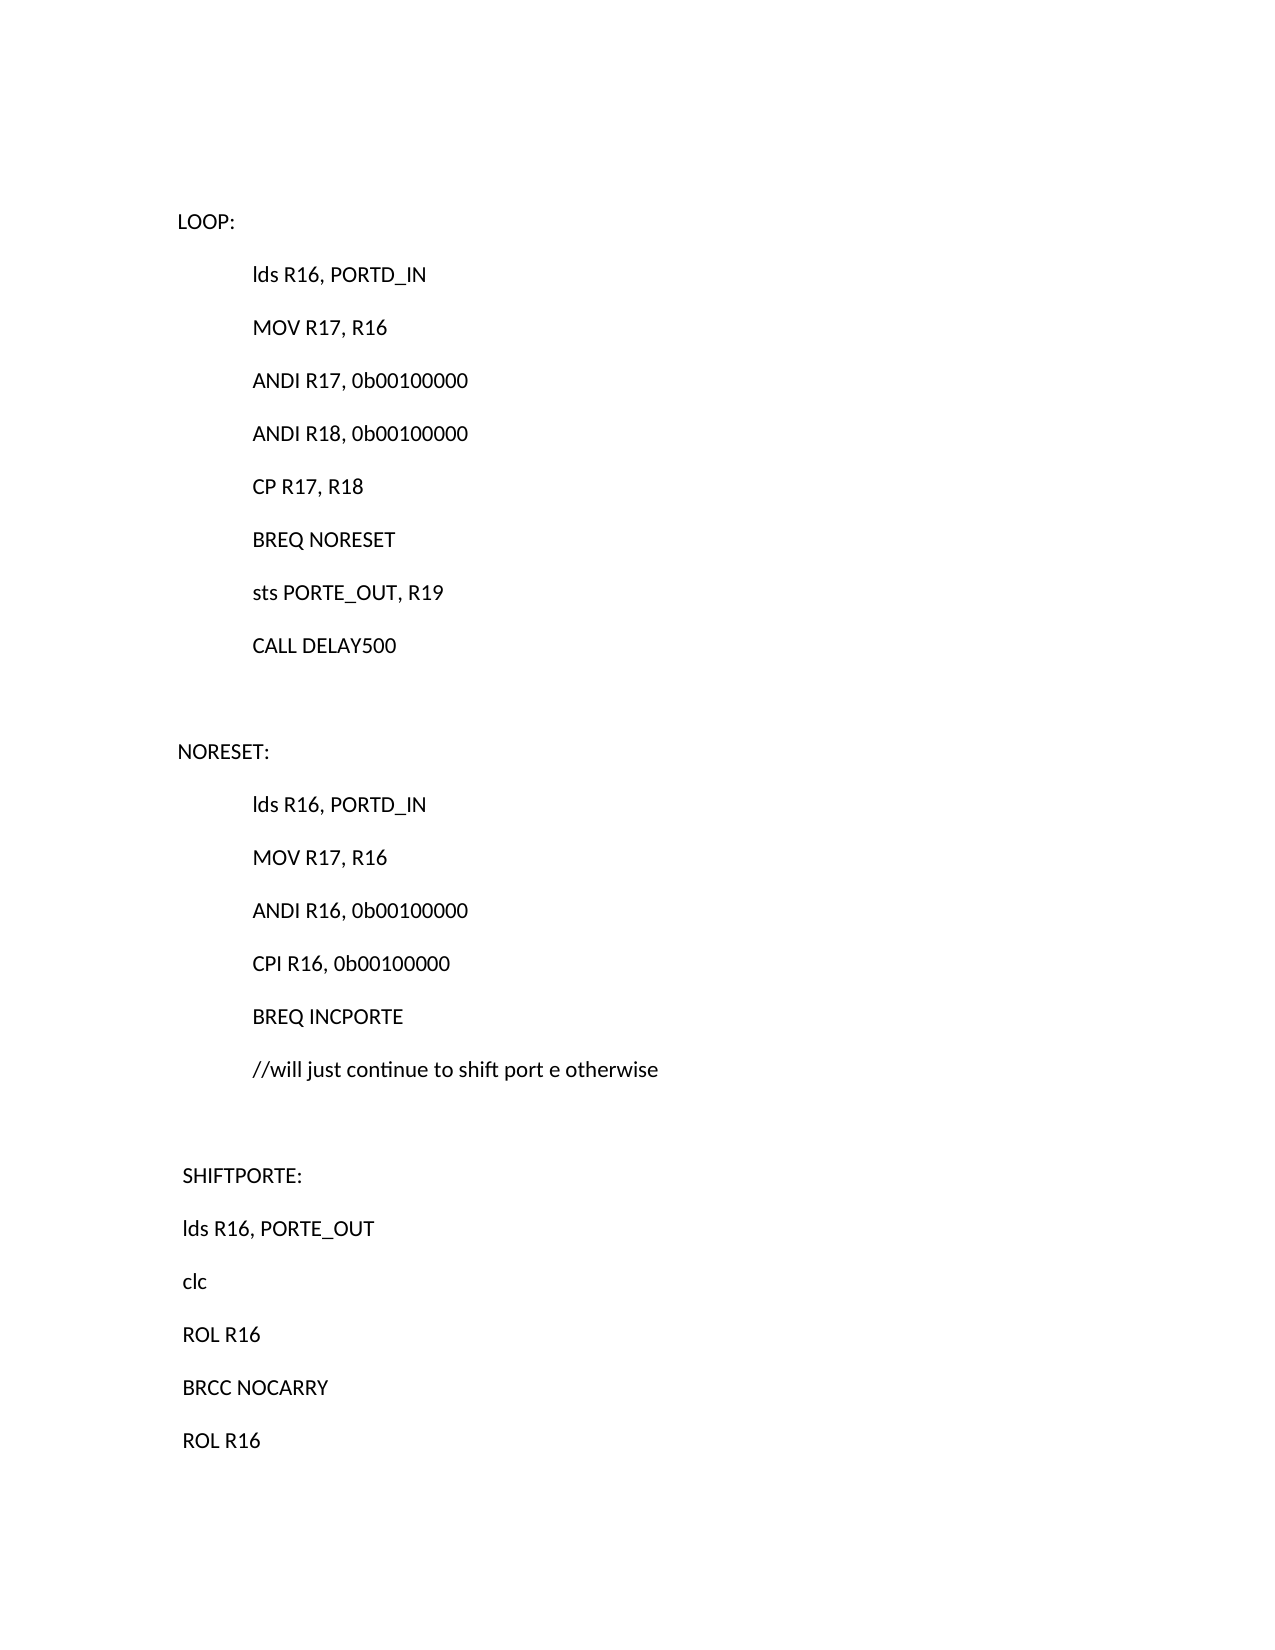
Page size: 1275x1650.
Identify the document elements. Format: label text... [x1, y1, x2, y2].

text CPI R16, 0b00100000 [177, 949, 1098, 977]
text MOV R17, R16 [177, 313, 1098, 341]
text BRCC NOCARRY [177, 1373, 1098, 1401]
text MOV R17, R16 [177, 843, 1098, 871]
text clc [177, 1267, 1098, 1295]
text ANDI R17, 0b00100000 [177, 366, 1098, 394]
text NORESET: [177, 737, 1098, 765]
text BREQ INCPORTE [177, 1002, 1098, 1030]
text sts PORTE_OUT, R19 [177, 578, 1098, 606]
text LOOP: [177, 207, 1098, 235]
text lds R16, PORTE_OUT [177, 1214, 1098, 1242]
text lds R16, PORTD_IN [177, 790, 1098, 818]
text //will just continue to shift port e otherwise [177, 1055, 1098, 1083]
text CP R17, R18 [177, 472, 1098, 500]
text lds R16, PORTD_IN [177, 260, 1098, 288]
text CALL DELAY500 [177, 631, 1098, 659]
text ROL R16 [177, 1426, 1098, 1454]
text ANDI R16, 0b00100000 [177, 896, 1098, 924]
text ROL R16 [177, 1320, 1098, 1348]
text BREQ NORESET [177, 525, 1098, 553]
text ANDI R18, 0b00100000 [177, 419, 1098, 447]
text SHIFTPORTE: [177, 1161, 1098, 1189]
